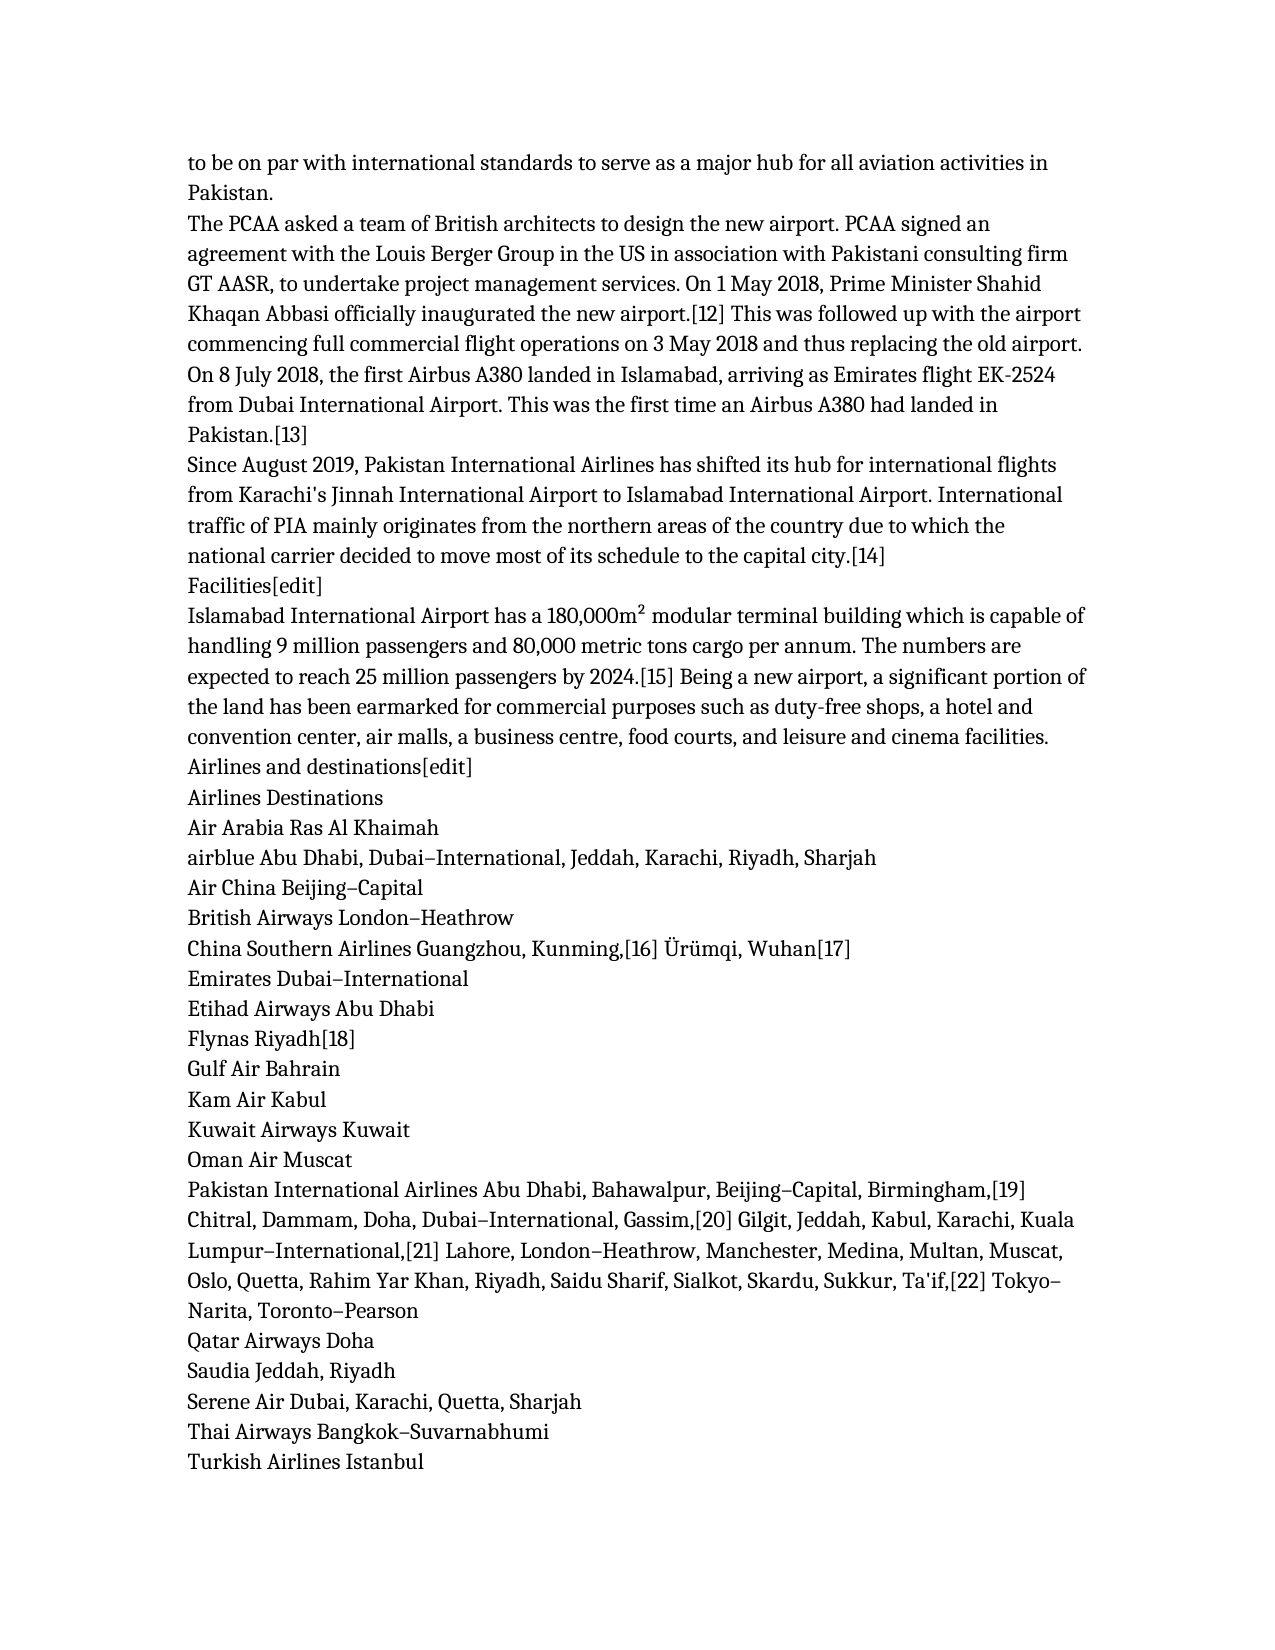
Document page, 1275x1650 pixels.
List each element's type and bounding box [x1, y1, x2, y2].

text [187, 150, 1087, 1475]
